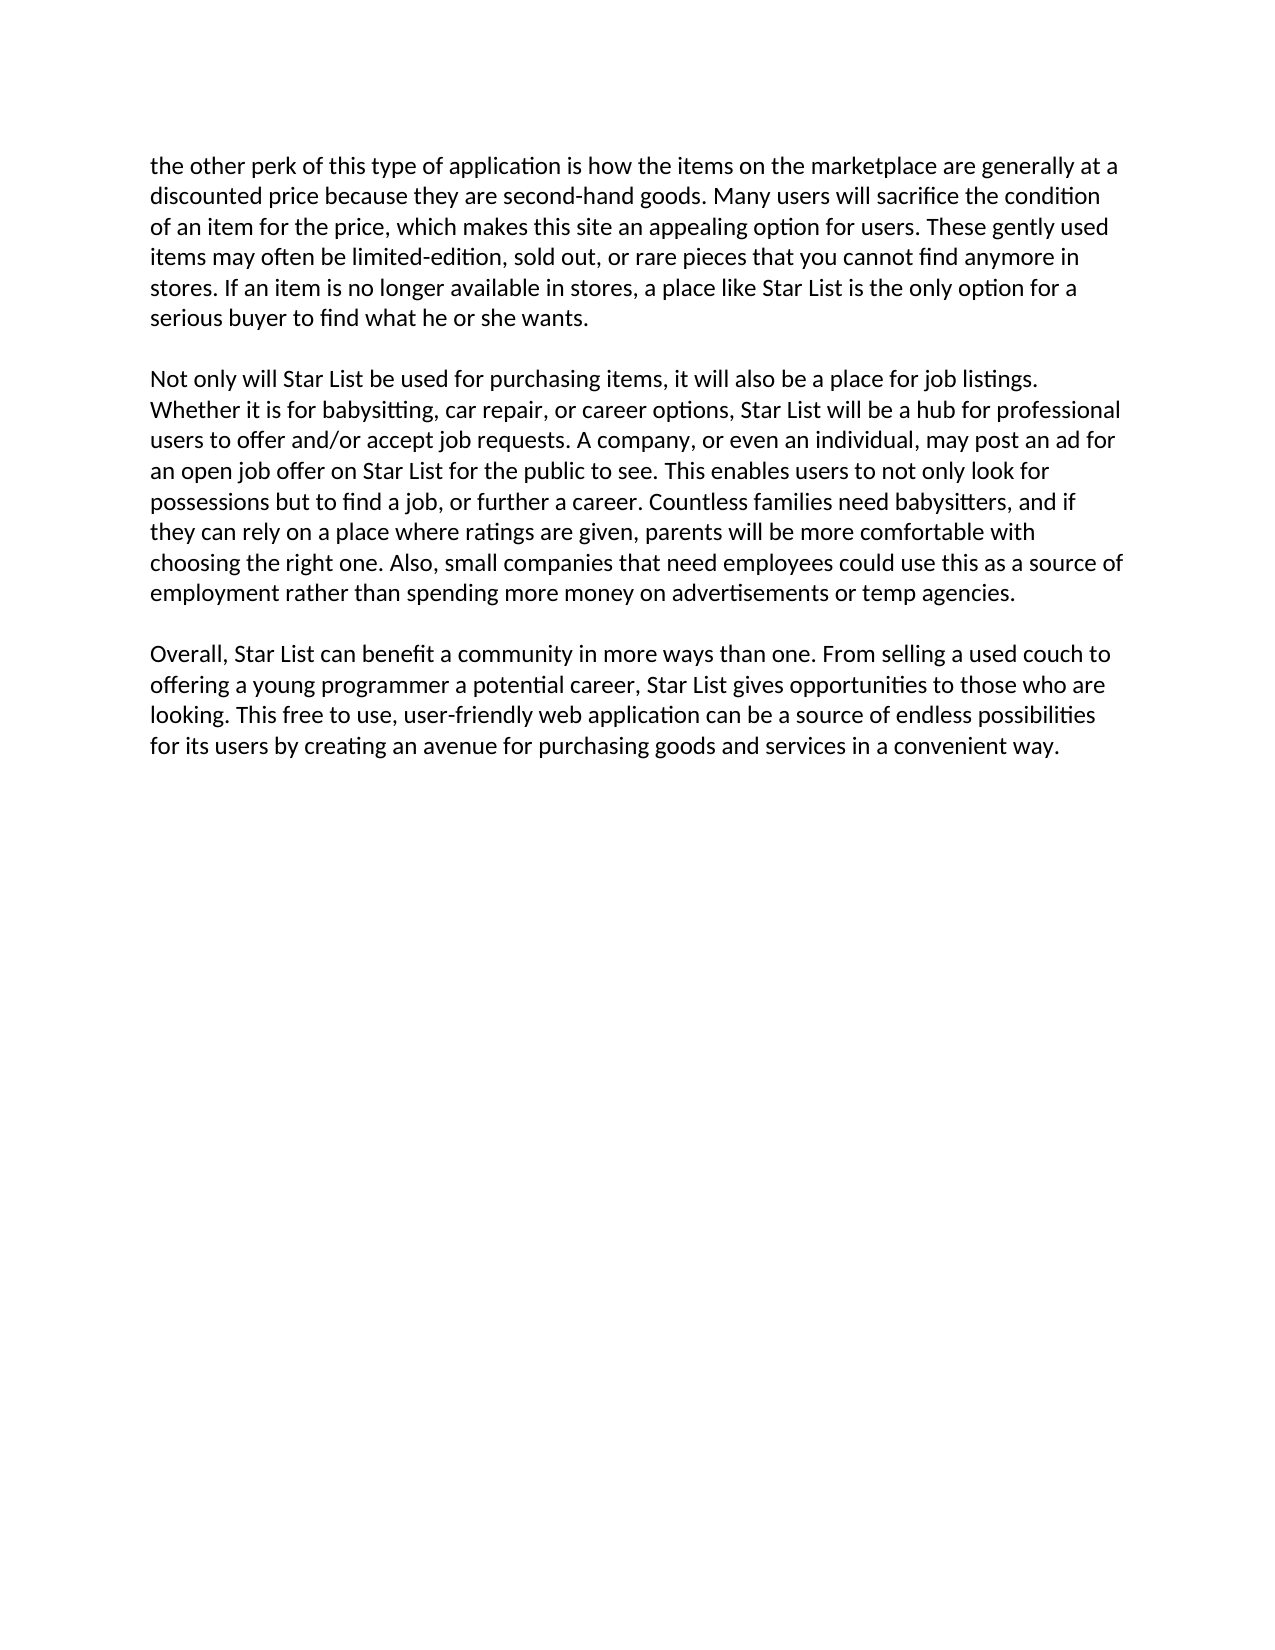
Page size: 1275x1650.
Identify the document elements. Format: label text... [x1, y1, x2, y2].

text Not only will Star List be used for purchasing items, it will also be a place for job listings. Whether it is for babysitting, car repair, or career options, Star List will be a hub for professional users to offer and/or accept job requests. A company, or even an individual, may post an ad for an open job offer on Star List for the public to see. This enables users to not only look for possessions but to find a job, or further a career. Countless families need babysitters, and if they can rely on a place where ratings are given, parents will be more comfortable with choosing the right one. Also, small companies that need employees could use this as a source of employment rather than spending more money on advertisements or temp agencies. [150, 364, 1125, 608]
text Overall, Star List can benefit a community in more ways than one. From selling a used couch to offering a young programmer a potential career, Star List gives opportunities to those who are looking. This free to use, user-friendly web application can be a source of endless possibilities for its users by creating an avenue for purchasing goods and services in a convenient way. [150, 638, 1125, 760]
